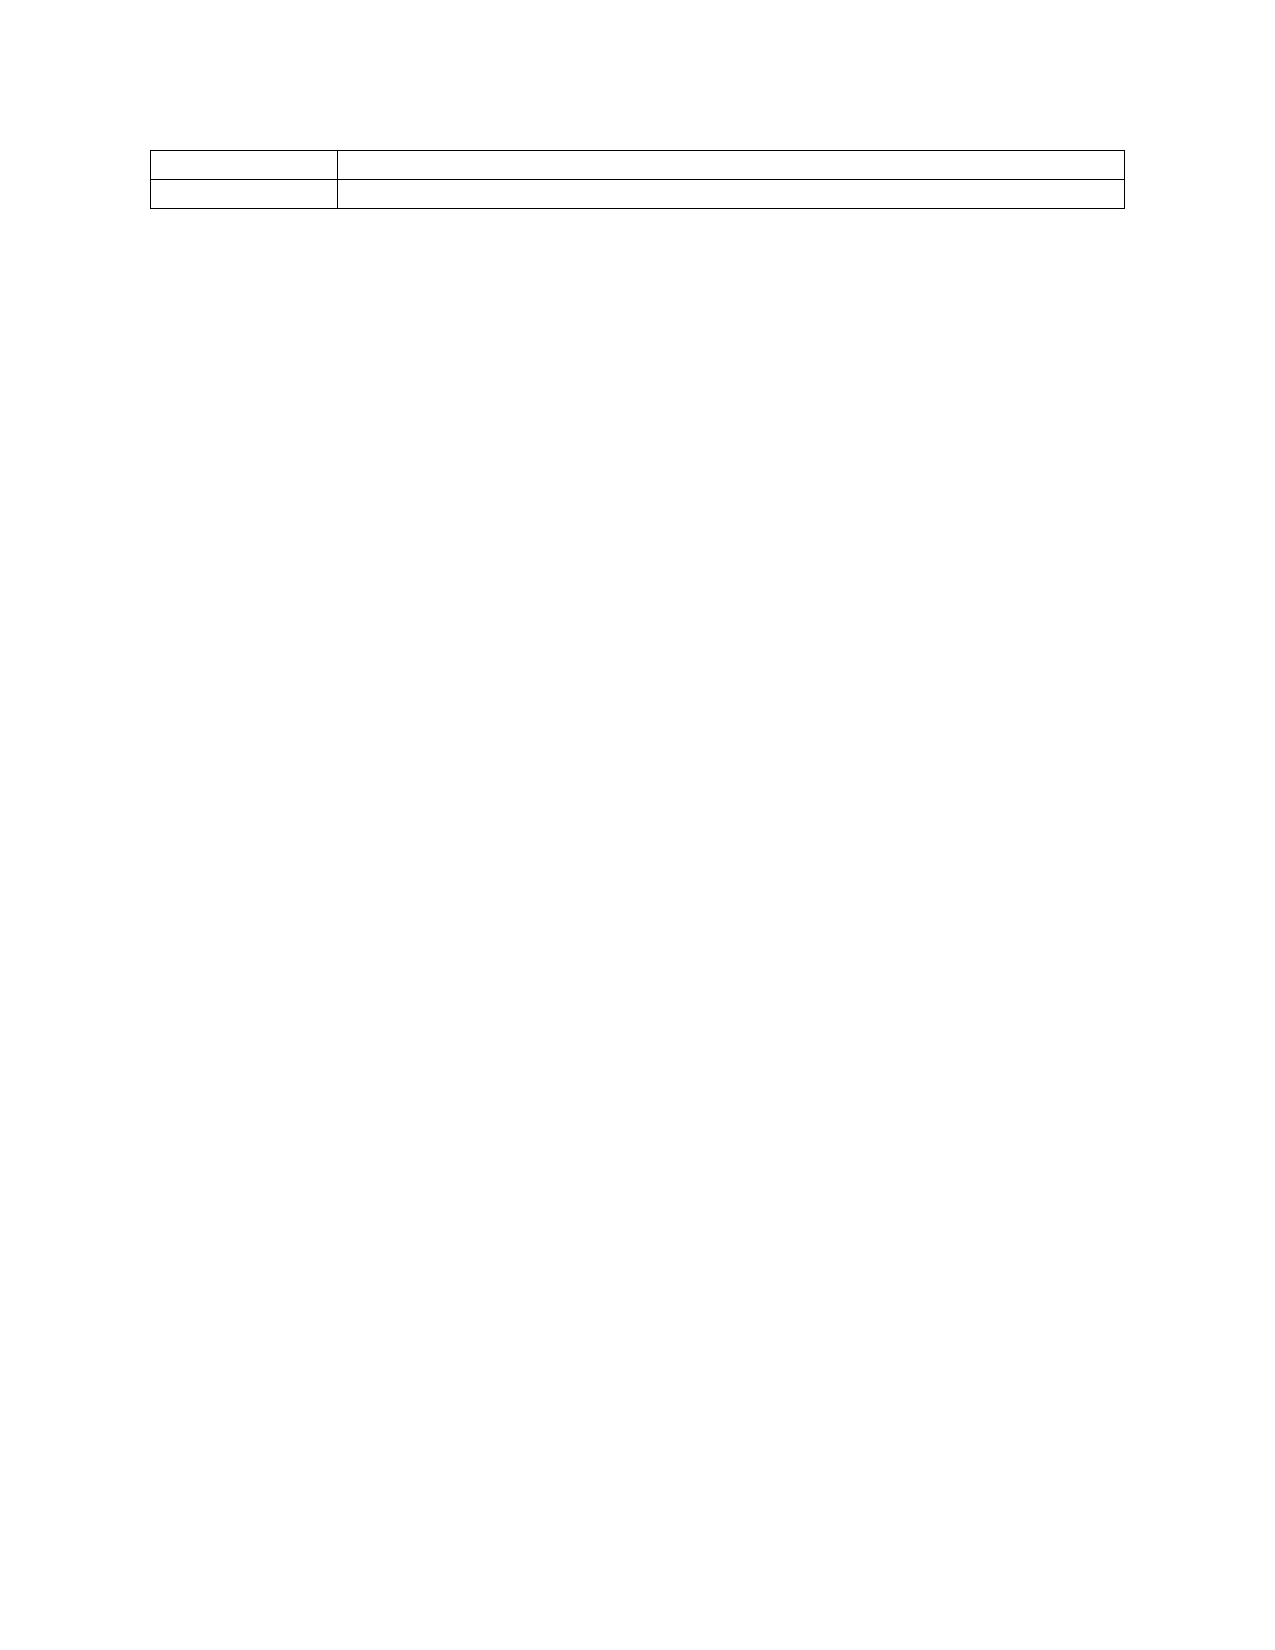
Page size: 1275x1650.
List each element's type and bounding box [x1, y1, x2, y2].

table_cell [338, 180, 1124, 208]
table_cell [151, 180, 337, 208]
table_cell [151, 151, 337, 179]
table_cell [338, 151, 1124, 179]
